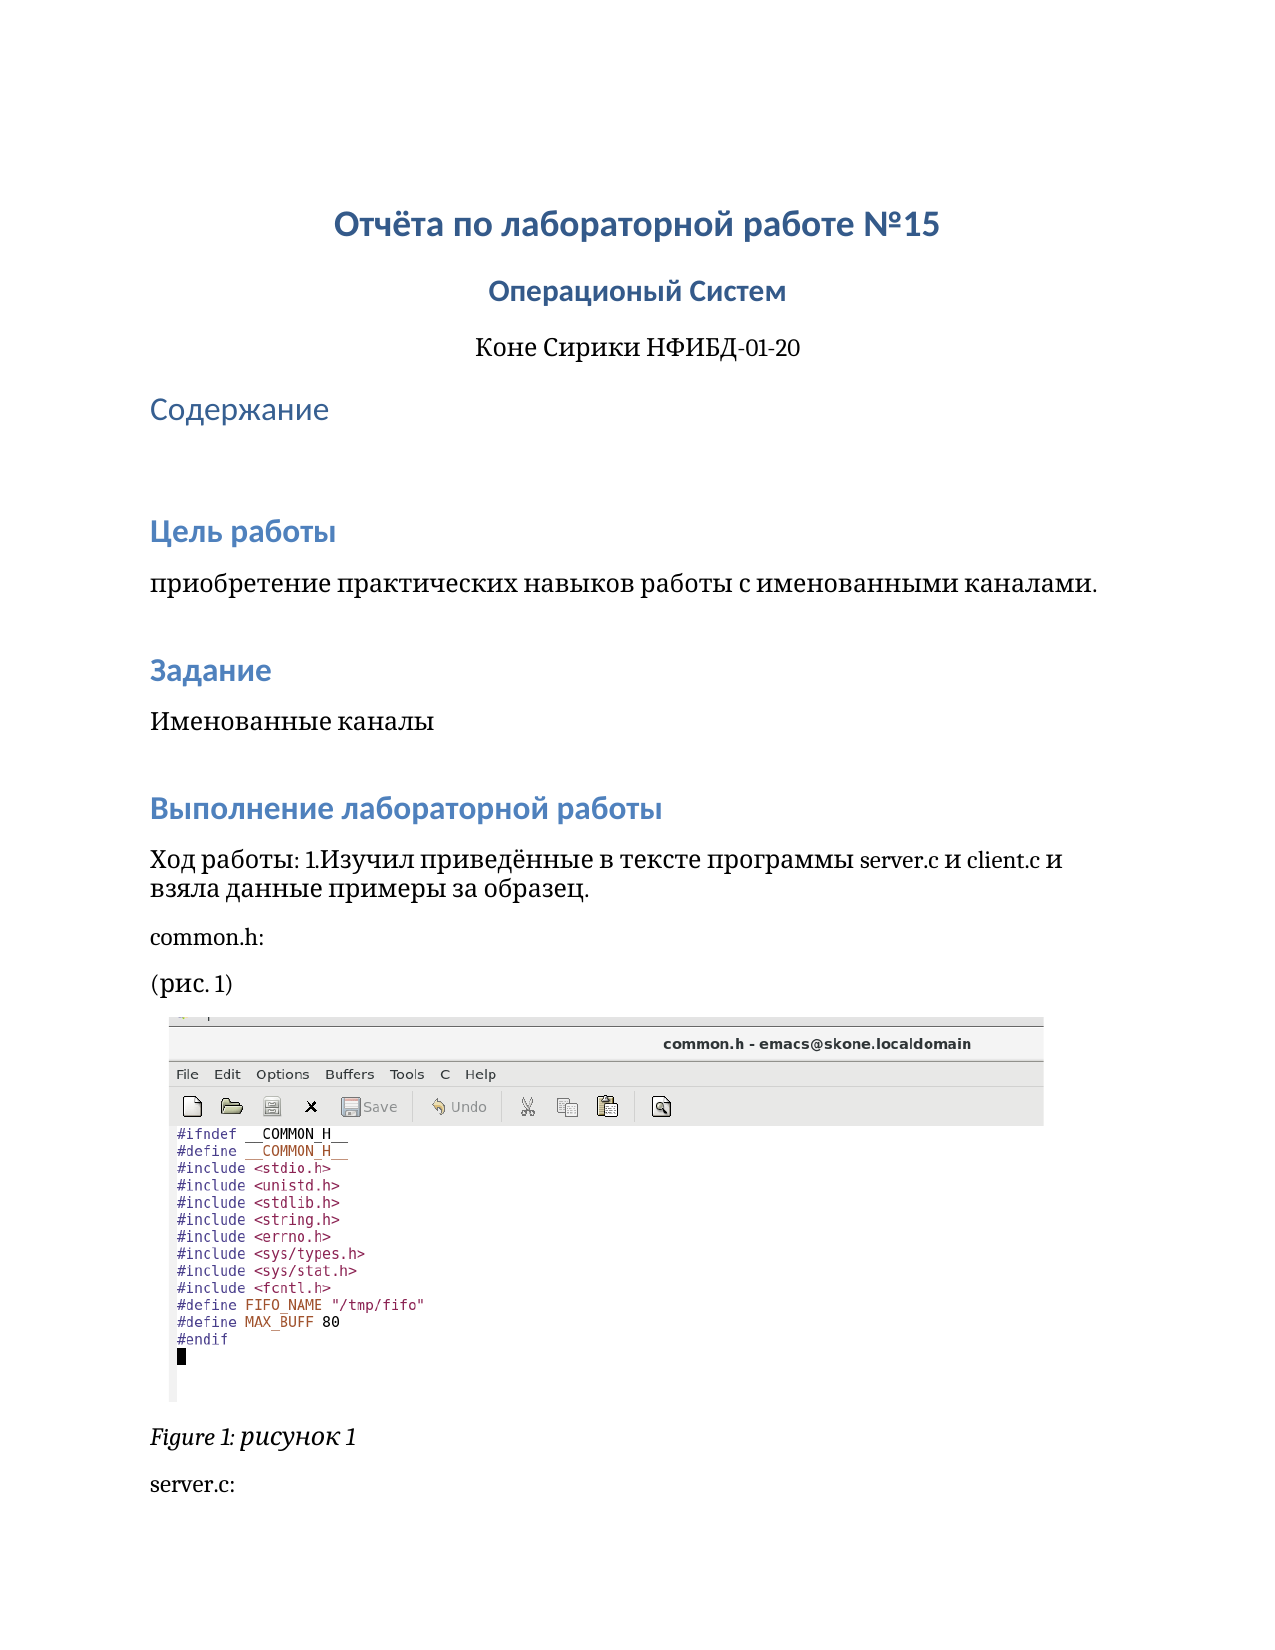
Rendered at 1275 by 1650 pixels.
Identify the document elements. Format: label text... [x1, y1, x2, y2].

text common.h: [150, 923, 1125, 951]
title Отчёта по лабораторной работе №15 [150, 200, 1125, 246]
text server.c: [150, 1470, 1125, 1499]
text приобретение практических навыков работы с именованными каналами. [150, 570, 1125, 599]
subtitle Цель работы [150, 510, 1125, 551]
text Коне Сирики НФИБД-01-20 [150, 334, 1125, 363]
subtitle Операционый Систем [150, 271, 1125, 309]
picture [168, 1017, 1044, 1402]
text Figure 1: рисунок 1 [150, 1423, 1125, 1452]
text (рис. 1) [150, 970, 1125, 999]
text Ход работы: 1.Изучил приведённые в тексте программы server.c и client.c и взяла данные примеры за образец. [150, 846, 1125, 904]
text Именованные каналы [150, 708, 1125, 737]
subtitle Задание [150, 649, 1125, 689]
subtitle Выполнение лабораторной работы [150, 787, 1125, 828]
